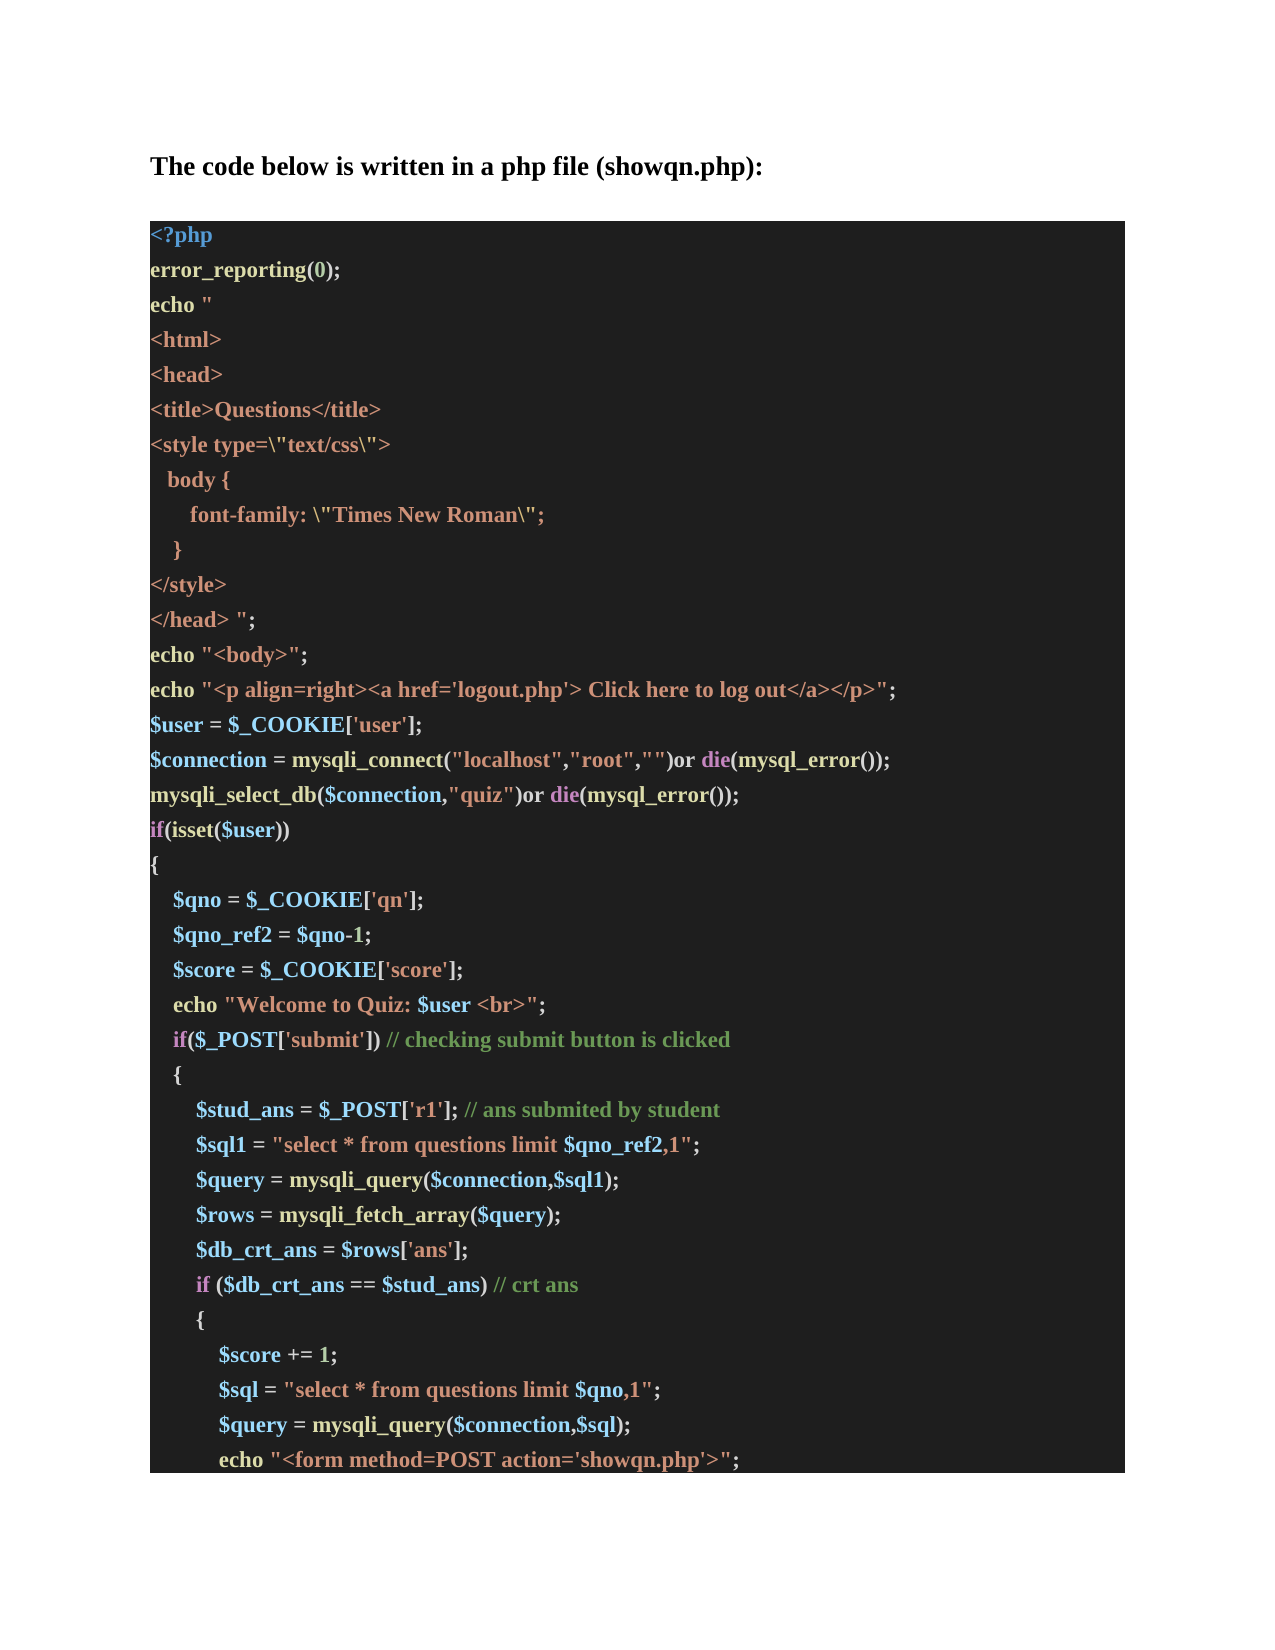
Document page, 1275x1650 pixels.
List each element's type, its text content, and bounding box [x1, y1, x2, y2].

text error_reporting(0); [150, 256, 1125, 283]
text $user = $_COOKIE['user']; [150, 711, 1125, 738]
text echo " [150, 291, 1125, 318]
text The code below is written in a php file (showqn.php): [150, 150, 1125, 181]
text echo "Welcome to Quiz: $user <br>"; [150, 991, 1125, 1018]
text </style> [150, 571, 1125, 598]
text $qno = $_COOKIE['qn']; [150, 886, 1125, 913]
text body { [150, 466, 1125, 493]
text $query = mysqli_query($connection,$sql); [150, 1411, 1125, 1438]
text $score += 1; [150, 1341, 1125, 1368]
text $qno_ref2 = $qno-1; [150, 921, 1125, 948]
text $sql = "select * from questions limit $qno,1"; [150, 1376, 1125, 1403]
text if(isset($user)) [150, 816, 1125, 843]
text $rows = mysqli_fetch_array($query); [150, 1201, 1125, 1228]
text echo "<p align=right><a href='logout.php'> Click here to log out</a></p>"; [150, 676, 1125, 703]
text $query = mysqli_query($connection,$sql1); [150, 1166, 1125, 1193]
text <title>Questions</title> [150, 396, 1125, 423]
text font-family: \"Times New Roman\"; [150, 501, 1125, 528]
text { [150, 1061, 1125, 1088]
text <style type=\"text/css\"> [150, 431, 1125, 458]
text { [150, 851, 1125, 878]
text <html> [150, 326, 1125, 353]
text $score = $_COOKIE['score']; [150, 956, 1125, 983]
text if ($db_crt_ans == $stud_ans) // crt ans [150, 1271, 1125, 1298]
text <?php [150, 221, 1125, 248]
text if($_POST['submit']) // checking submit button is clicked [150, 1026, 1125, 1053]
text } [150, 536, 1125, 563]
text echo "<body>"; [150, 641, 1125, 668]
text <head> [150, 361, 1125, 388]
text </head> "; [150, 606, 1125, 633]
text { [150, 1306, 1125, 1333]
text mysqli_select_db($connection,"quiz")or die(mysql_error()); [150, 781, 1125, 808]
text echo "<form method=POST action='showqn.php'>"; [150, 1446, 1125, 1473]
text $sql1 = "select * from questions limit $qno_ref2,1"; [150, 1131, 1125, 1158]
text $stud_ans = $_POST['r1']; // ans submited by student [150, 1096, 1125, 1123]
text $db_crt_ans = $rows['ans']; [150, 1236, 1125, 1263]
text $connection = mysqli_connect("localhost","root","")or die(mysql_error()); [150, 746, 1125, 773]
